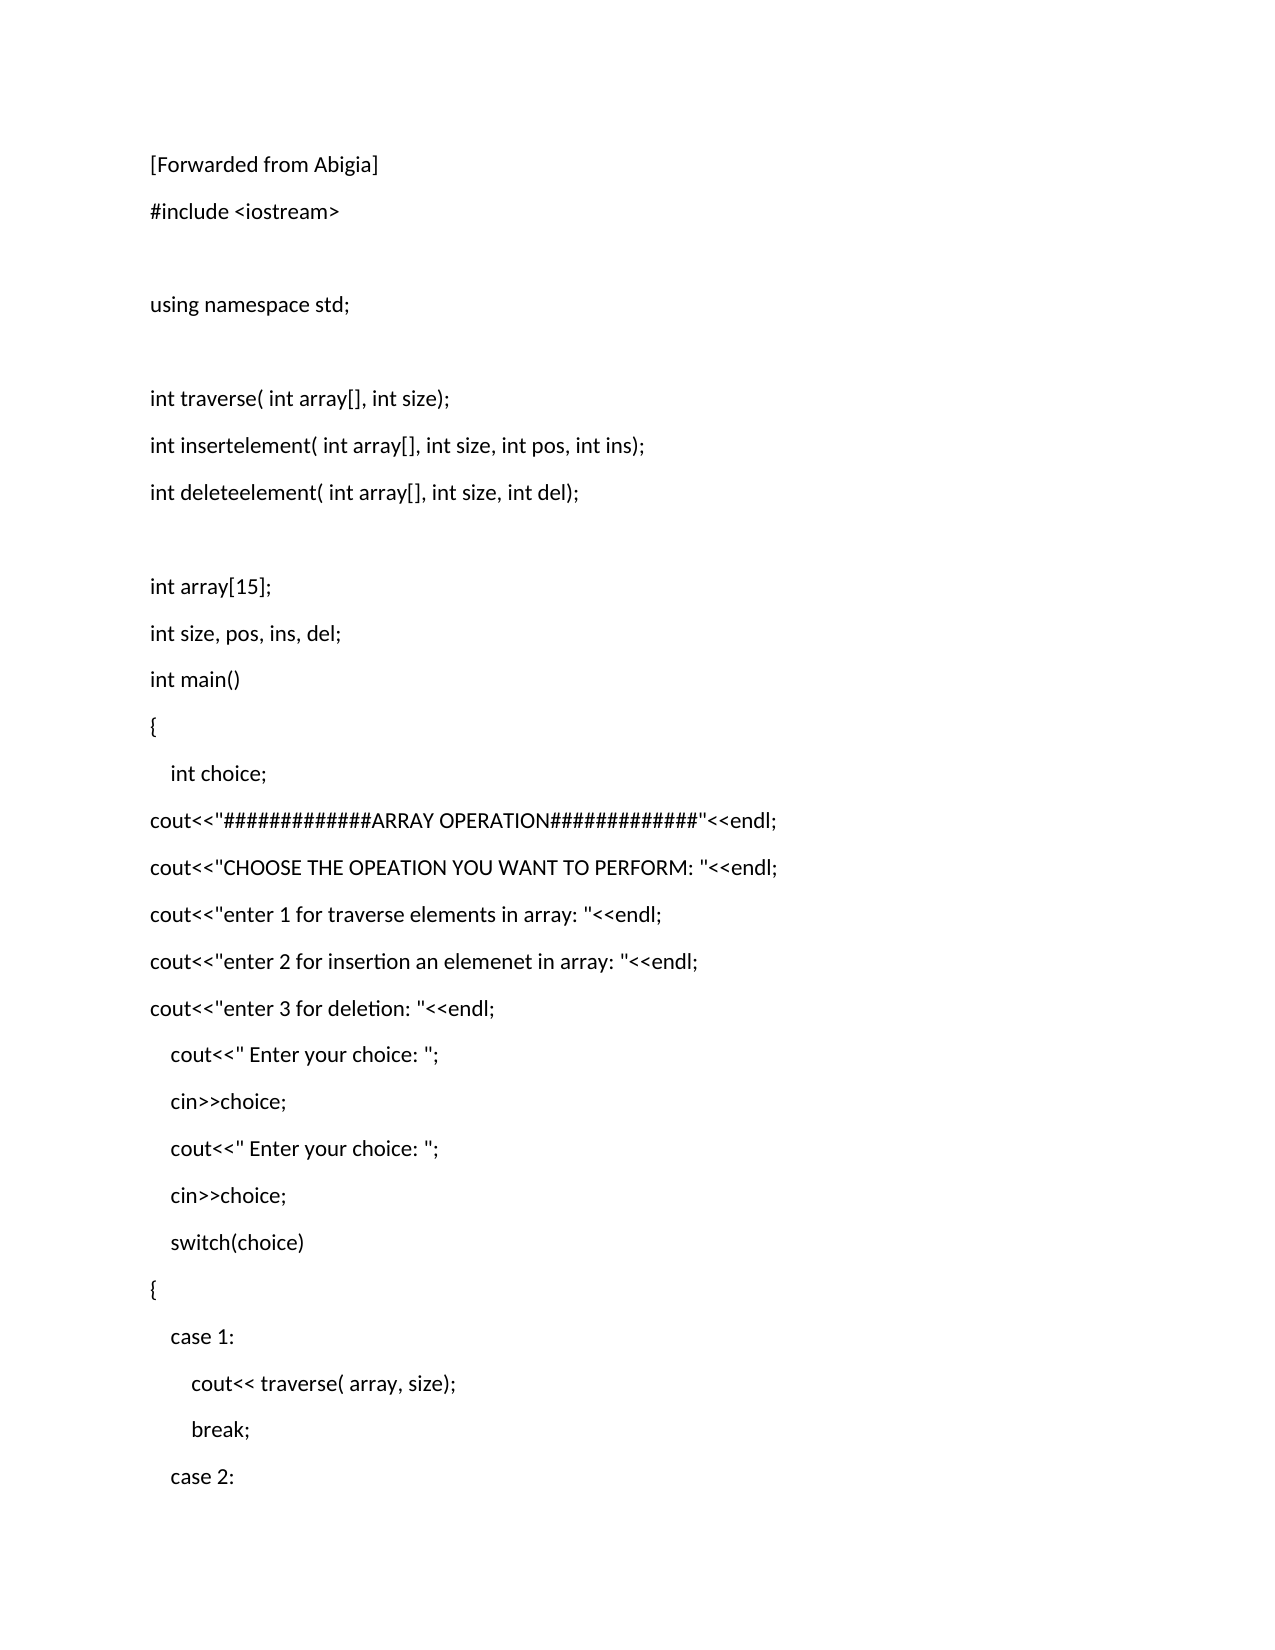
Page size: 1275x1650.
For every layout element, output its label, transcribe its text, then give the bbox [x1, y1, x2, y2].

text { [150, 712, 1125, 741]
text cin>>choice; [150, 1181, 1125, 1209]
text int traverse( int array[], int size); [150, 384, 1125, 412]
text switch(choice) [150, 1228, 1125, 1256]
text cin>>choice; [150, 1087, 1125, 1116]
text int insertelement( int array[], int size, int pos, int ins); [150, 431, 1125, 459]
text break; [150, 1416, 1125, 1444]
text cout<<"enter 3 for deletion: "<<endl; [150, 994, 1125, 1022]
text int deleteelement( int array[], int size, int del); [150, 478, 1125, 506]
text cout<<" Enter your choice: "; [150, 1041, 1125, 1069]
text cout<<"enter 1 for traverse elements in array: "<<endl; [150, 900, 1125, 928]
text int main() [150, 666, 1125, 694]
text cout<<"#############ARRAY OPERATION#############"<<endl; [150, 806, 1125, 834]
text case 1: [150, 1322, 1125, 1350]
text int array[15]; [150, 572, 1125, 600]
text case 2: [150, 1462, 1125, 1491]
text using namespace std; [150, 291, 1125, 319]
text cout<<"enter 2 for insertion an elemenet in array: "<<endl; [150, 947, 1125, 975]
text #include <iostream> [150, 197, 1125, 225]
text cout<<"CHOOSE THE OPEATION YOU WANT TO PERFORM: "<<endl; [150, 853, 1125, 881]
text { [150, 1275, 1125, 1303]
text cout<<" Enter your choice: "; [150, 1134, 1125, 1162]
text cout<< traverse( array, size); [150, 1369, 1125, 1397]
text int size, pos, ins, del; [150, 619, 1125, 647]
text [Forwarded from Abigia] [150, 150, 1125, 178]
text int choice; [150, 759, 1125, 787]
